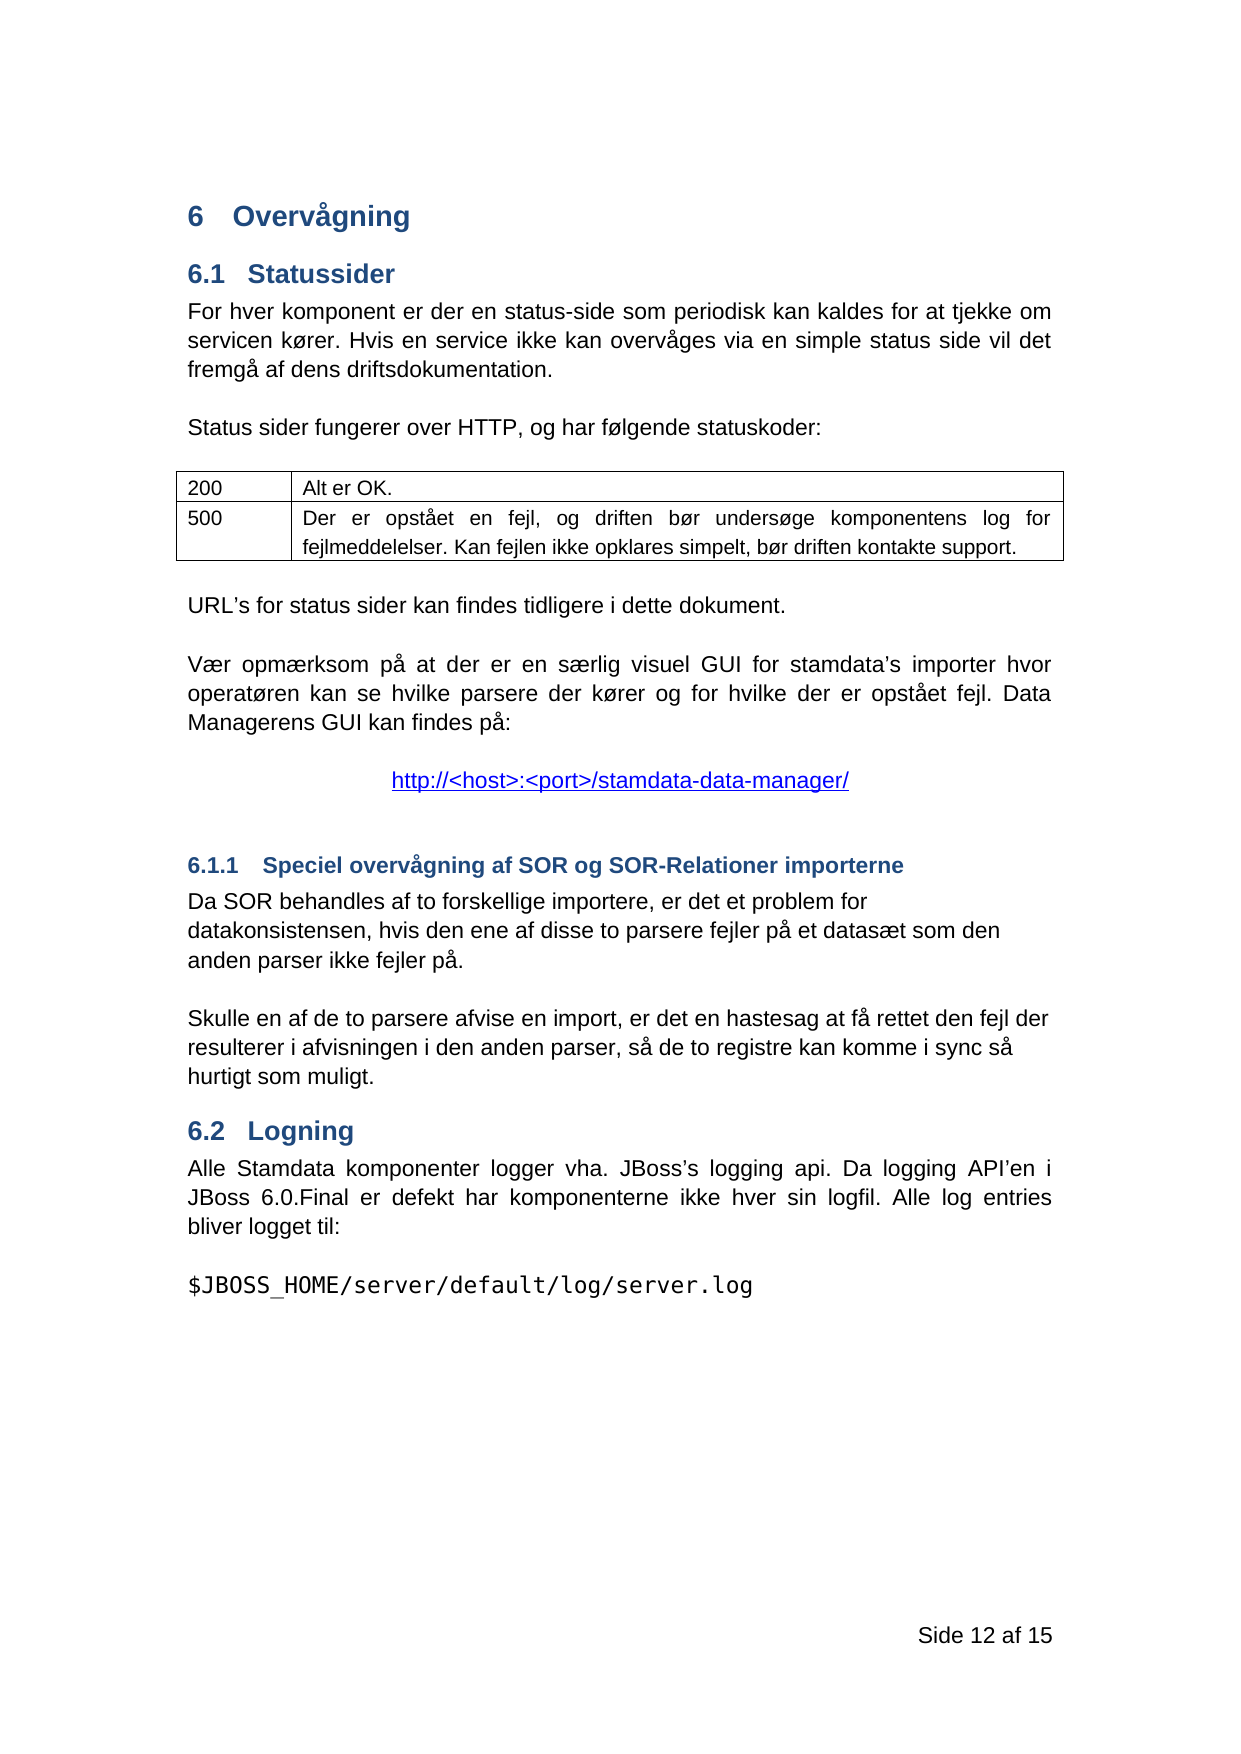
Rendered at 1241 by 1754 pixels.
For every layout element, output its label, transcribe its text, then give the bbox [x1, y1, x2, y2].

text Vær opmærksom på at der er en særlig visuel GUI for stamdata’s importer hvor operatøren kan se hvilke parsere der kører og for hvilke der er opstået fejl. Data Managerens GUI kan findes på: [187, 649, 1053, 736]
subtitle Overvågning [187, 200, 1053, 233]
subtitle Statussider [187, 258, 1053, 289]
table_header 200 [177, 472, 291, 501]
table_cell Der er opstået en fejl, og driften bør undersøge komponentens log for fejlmeddelelser. Kan fejlen ikke opklares simpelt, bør driften kontakte support. [292, 502, 1063, 560]
subtitle Logning [187, 1116, 1053, 1147]
text For hver komponent er der en status-side som periodisk kan kaldes for at tjekke om servicen kører. Hvis en service ikke kan overvåges via en simple status side vil det fremgå af dens driftsdokumentation. [187, 296, 1053, 383]
text Skulle en af de to parsere afvise en import, er det en hastesag at få rettet den fejl der resulterer i afvisningen i den anden parser, så de to registre kan komme i sync så hurtigt som muligt. [187, 1003, 1053, 1091]
text URL’s for status sider kan findes tidligere i dette dokument. [187, 591, 1053, 620]
table_cell 500 [177, 502, 291, 560]
text $JBOSS_HOME/server/default/log/server.log [187, 1270, 1053, 1299]
text Status sider fungerer over HTTP, og har følgende statuskoder: [187, 412, 1053, 442]
text Alle Stamdata komponenter logger vha. JBoss’s logging api. Da logging API’en i JBoss 6.0.Final er defekt har komponenterne ikke hver sin logfil. Alle log entries bliver logget til: [187, 1153, 1053, 1241]
text http://<host>:<port>/stamdata-data-manager/ [187, 766, 1053, 795]
text Da SOR behandles af to forskellige importere, er det et problem for datakonsistensen, hvis den ene af disse to parsere fejler på et datasæt som den anden parser ikke fejler på. [187, 886, 1053, 974]
subtitle Speciel overvågning af SOR og SOR-Relationer importerne [187, 849, 1053, 880]
table_header Alt er OK. [292, 472, 1063, 501]
